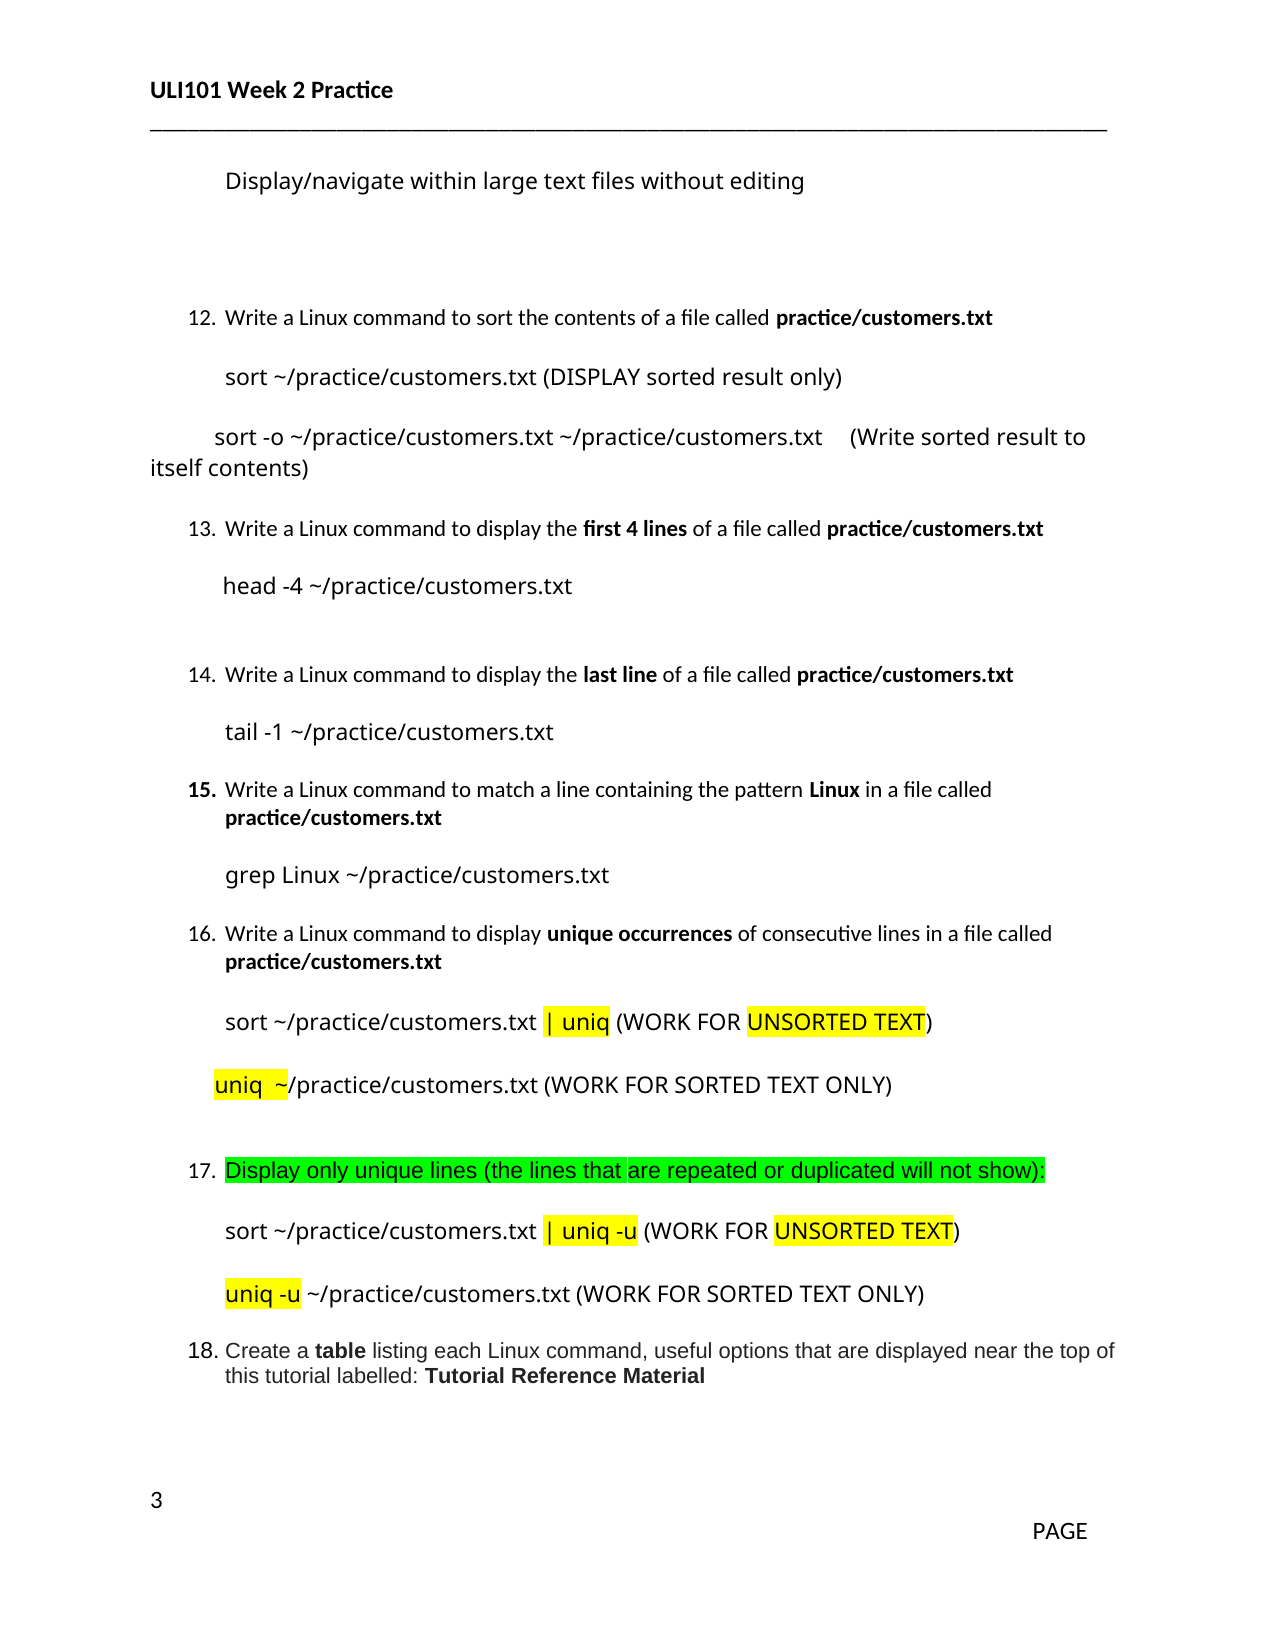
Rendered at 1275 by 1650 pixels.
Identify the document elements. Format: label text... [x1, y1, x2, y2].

list Write a Linux command to display unique occurrences of consecutive lines in a file called practice/customers.txt [187, 919, 1125, 975]
list sort ~/practice/customers.txt (DISPLAY sorted result only) [225, 361, 1125, 392]
text head -4 ~/practice/customers.txt [150, 570, 1125, 632]
list Write a Linux command to display the first 4 lines of a file called practice/customers.txt [187, 514, 1125, 542]
list Write a Linux command to match a line containing the pattern Linux in a file called practice/customers.txt [187, 775, 1125, 831]
text grep Linux ~/practice/customers.txt [225, 831, 1125, 891]
list sort ~/practice/customers.txt | uniq -u (WORK FOR UNSORTED TEXT) [225, 1215, 543, 1246]
list Write a Linux command to display the last line of a file called practice/customers.txt [187, 660, 1125, 688]
list sort ~/practice/customers.txt | uniq (WORK FOR UNSORTED TEXT) [610, 1006, 747, 1037]
list Display only unique lines (the lines that are repeated or duplicated will not show): [187, 1156, 1125, 1184]
text uniq ~/practice/customers.txt (WORK FOR SORTED TEXT ONLY) [150, 1068, 1125, 1100]
list sort ~/practice/customers.txt | uniq -u (WORK FOR UNSORTED TEXT) [953, 1215, 1125, 1246]
text sort -o ~/practice/customers.txt ~/practice/customers.txt (Write sorted result to itself contents) [150, 421, 1125, 483]
list Display/navigate within large text files without editing [225, 165, 1125, 227]
list sort ~/practice/customers.txt | uniq (WORK FOR UNSORTED TEXT) [925, 1006, 1125, 1037]
list sort ~/practice/customers.txt | uniq -u (WORK FOR UNSORTED TEXT) [638, 1215, 774, 1246]
list uniq -u ~/practice/customers.txt (WORK FOR SORTED TEXT ONLY) [301, 1278, 1125, 1309]
list sort ~/practice/customers.txt | uniq (WORK FOR UNSORTED TEXT) [225, 1006, 543, 1037]
list Write a Linux command to sort the contents of a file called practice/customers.txt [187, 303, 1125, 361]
list Create a table listing each Linux command, useful options that are displayed near the top of this tutorial labelled: Tutorial Reference Material [187, 1337, 1125, 1388]
text tail -1 ~/practice/customers.txt [225, 716, 1125, 747]
